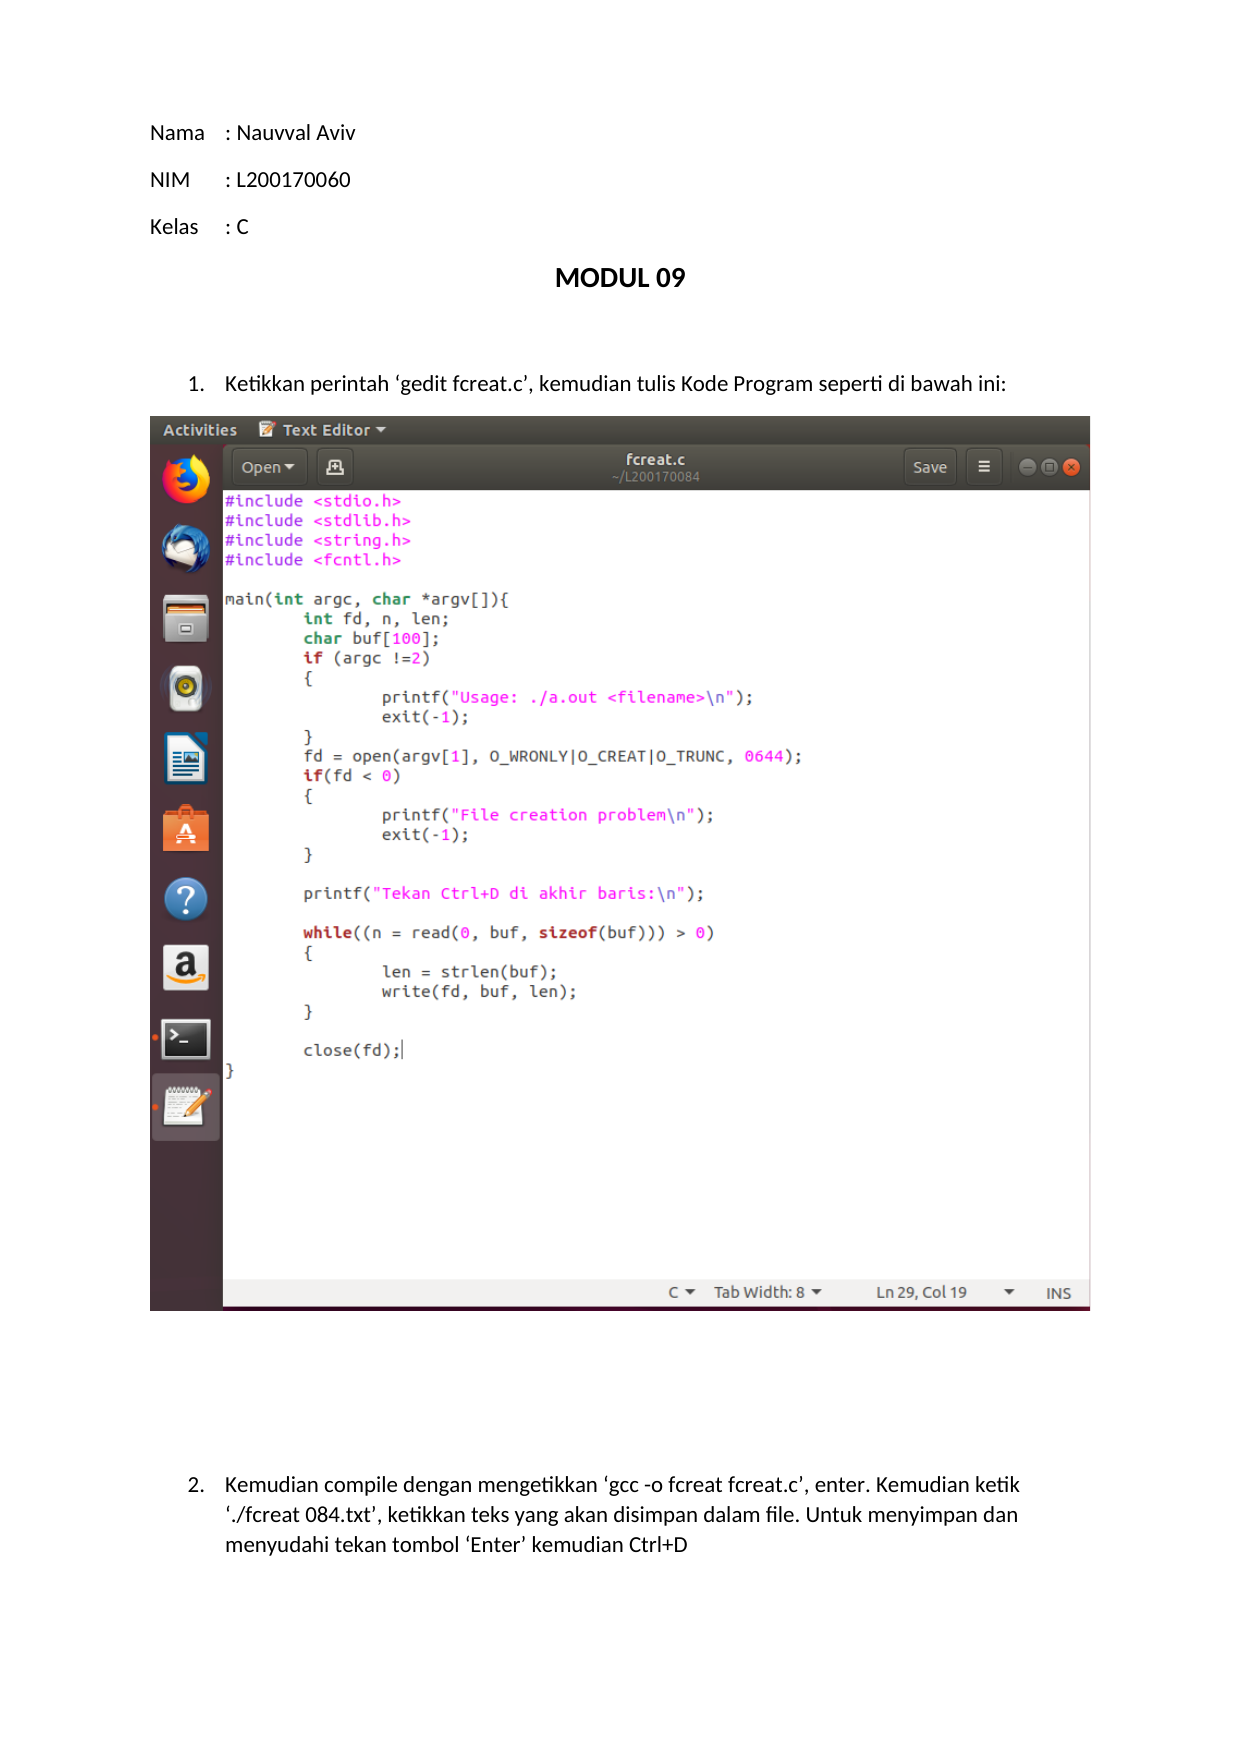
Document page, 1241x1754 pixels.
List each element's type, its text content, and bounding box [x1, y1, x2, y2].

picture [150, 416, 1091, 1311]
list Ketikkan perintah ‘gedit fcreat.c’, kemudian tulis Kode Program seperti di bawah ini: [187, 369, 1090, 397]
text MODUL 09 [150, 259, 1090, 294]
text Kelas : C [150, 212, 1090, 240]
text Nama : Nauvval Aviv [150, 118, 1090, 146]
list Kemudian compile dengan mengetikkan ‘gcc -o fcreat fcreat.c’, enter. Kemudian ketik ‘./fcreat 084.txt’, ketikkan teks yang akan disimpan dalam file. Untuk menyimpan dan menyudahi tekan tombol ‘Enter’ kemudian Ctrl+D [187, 1470, 1090, 1558]
text NIM : L200170060 [150, 165, 1090, 193]
